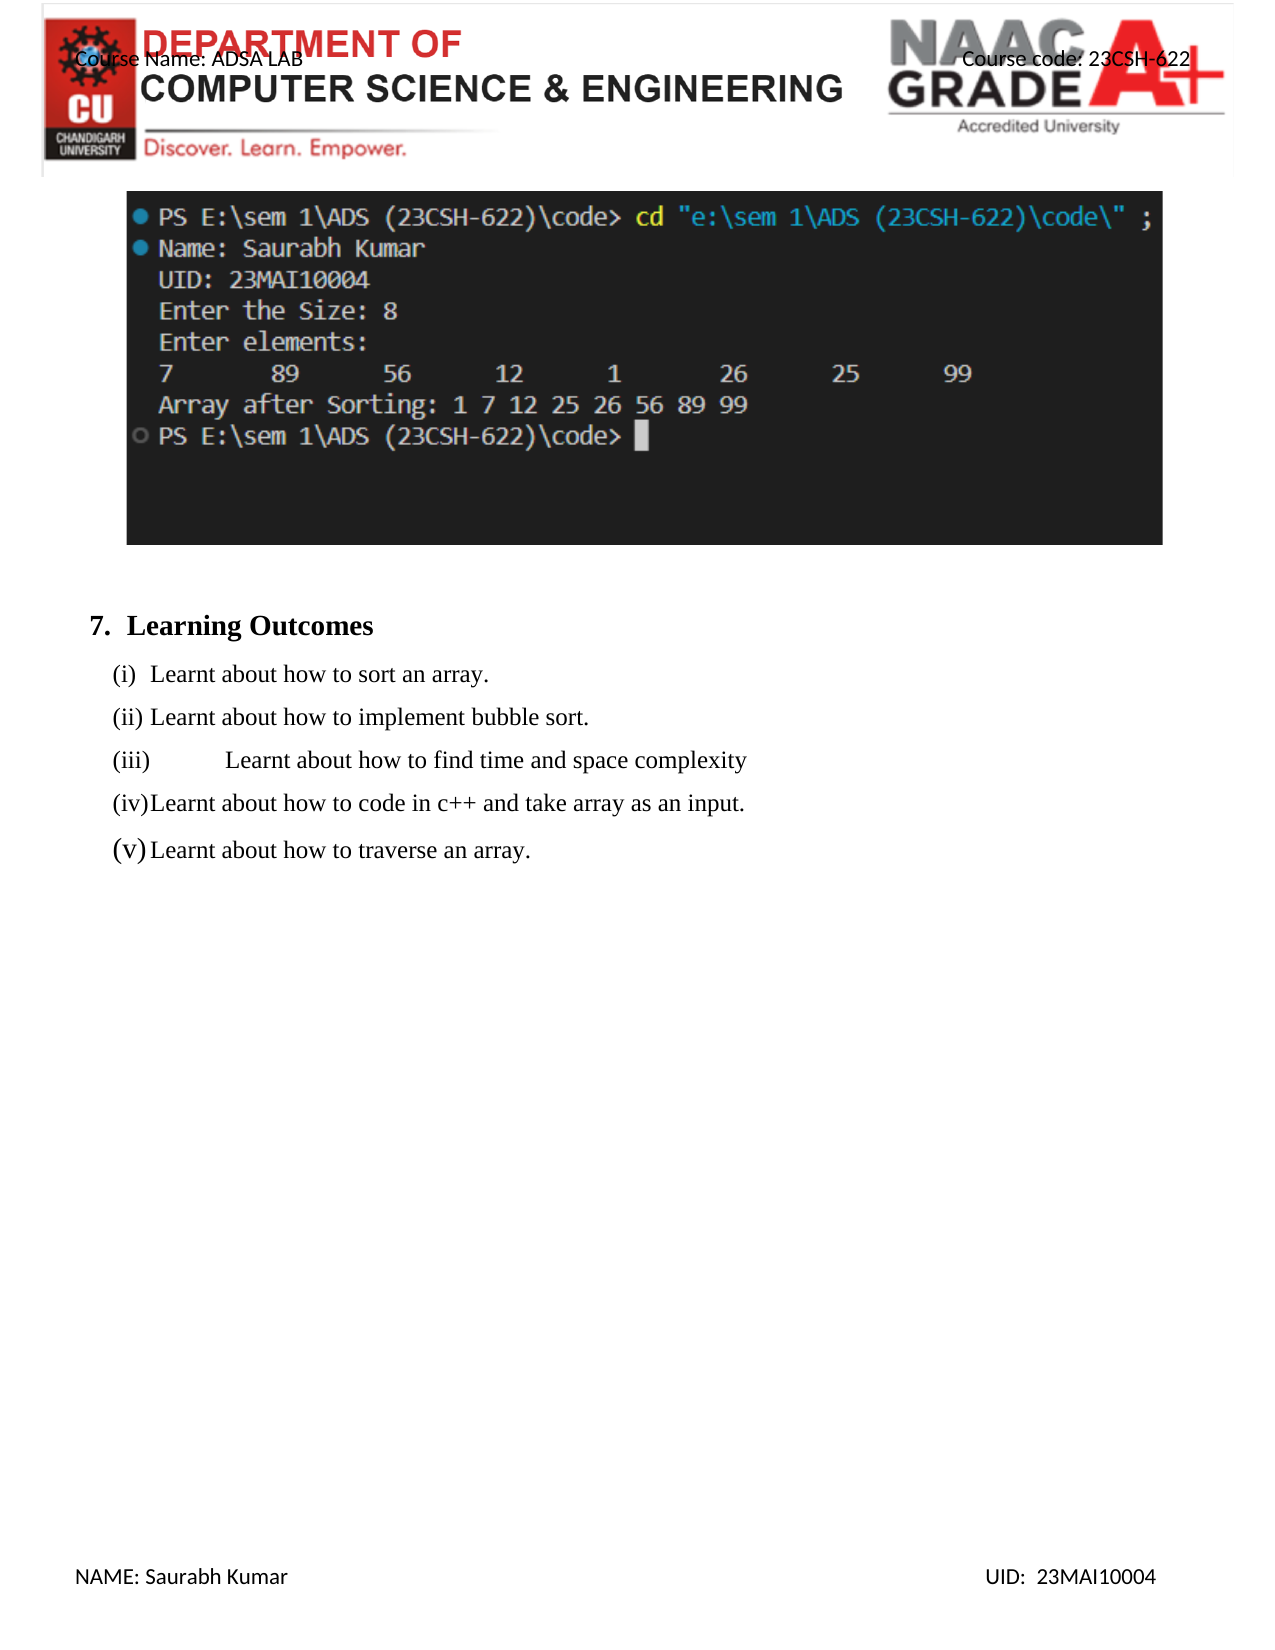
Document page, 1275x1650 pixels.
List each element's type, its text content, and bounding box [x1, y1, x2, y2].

list Learnt about how to implement bubble sort. [112, 702, 1200, 731]
list Learnt about how to code in c++ and take array as an input. [112, 788, 1200, 817]
picture [126, 191, 1163, 545]
list Learnt about how to find time and space complexity [112, 745, 1200, 774]
list Learnt about how to sort an array. [112, 659, 1200, 687]
picture [41, 3, 1234, 177]
list Learning Outcomes [89, 608, 1200, 642]
list Learnt about how to traverse an array. [112, 831, 1200, 865]
